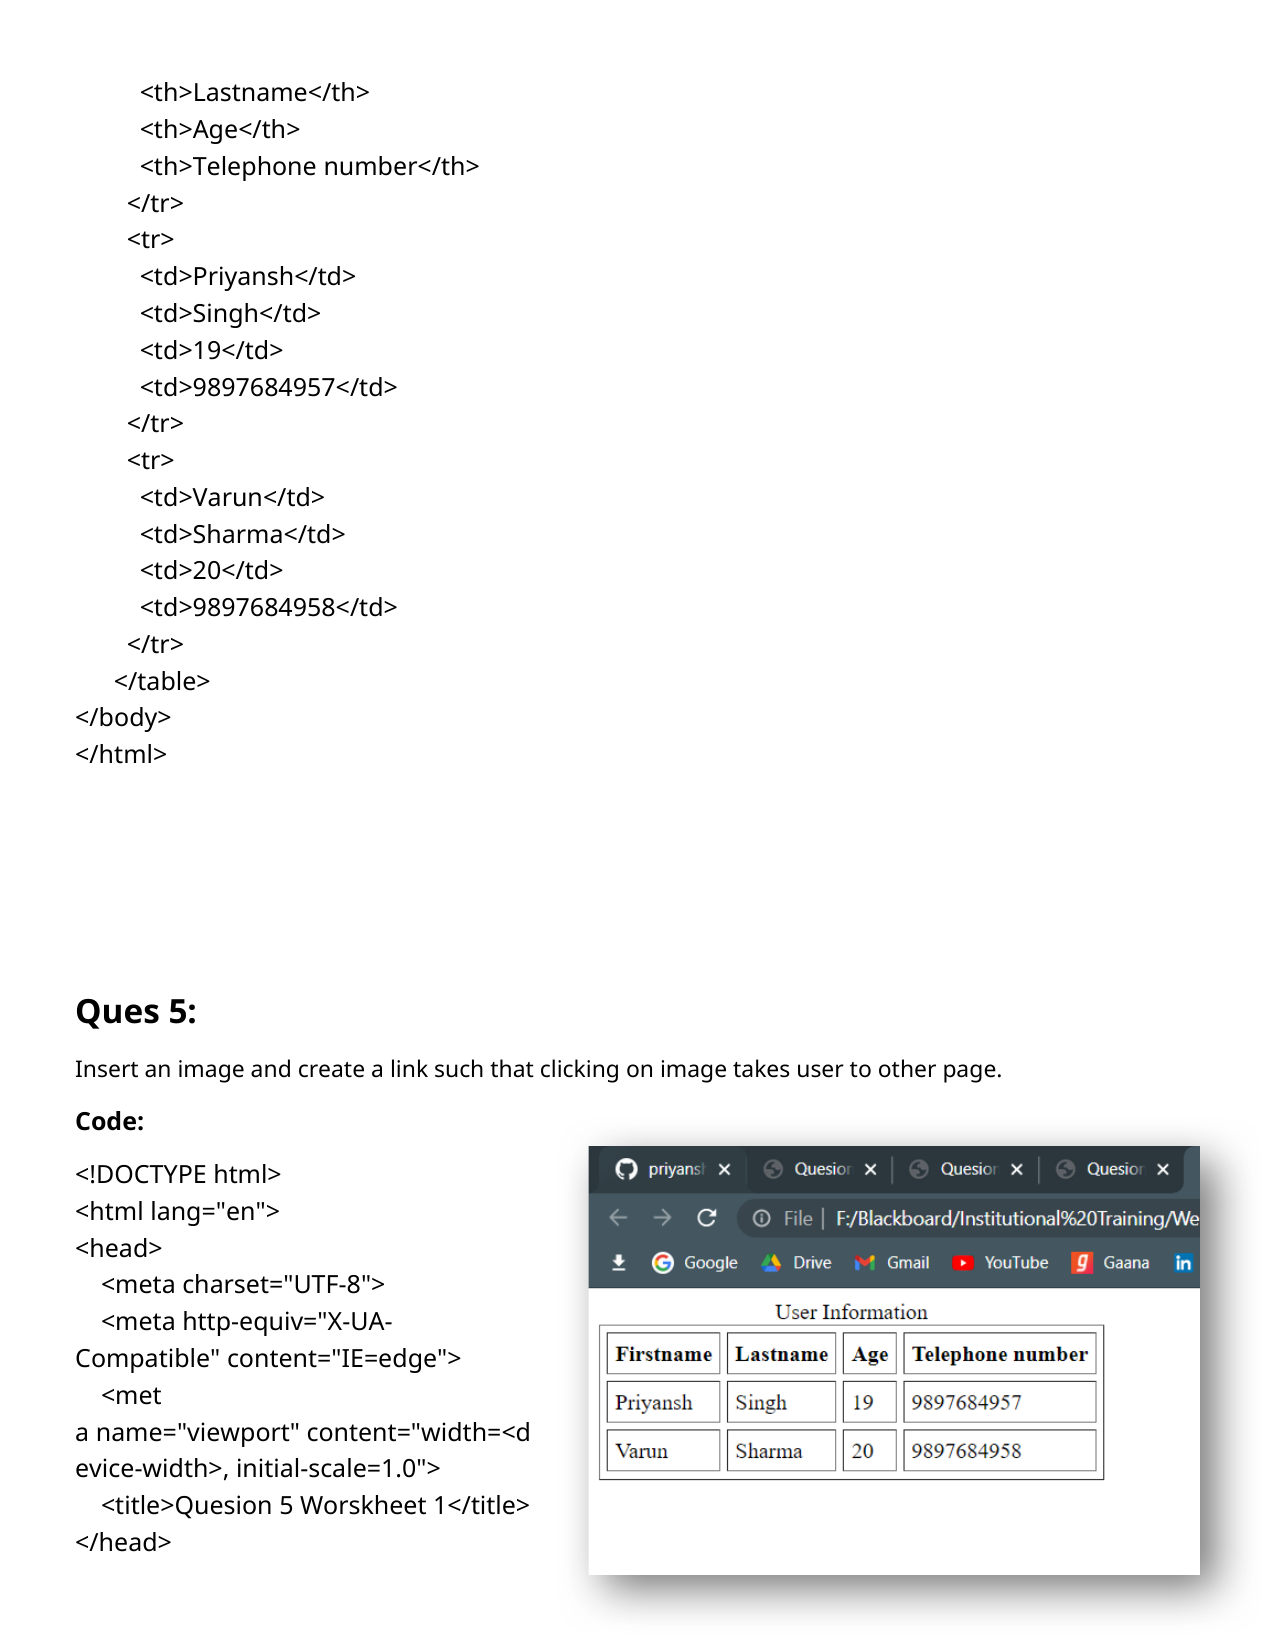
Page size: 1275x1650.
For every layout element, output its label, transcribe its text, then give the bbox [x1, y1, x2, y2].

text <th>Telephone number</th> [75, 148, 1200, 183]
text <td>9897684957</td> [75, 369, 1200, 403]
text <td>9897684958</td> [75, 590, 1200, 624]
text <html lang="en"> [75, 1194, 571, 1228]
text <td>Sharma</td> [75, 516, 1200, 550]
text <td>Priyansh</td> [75, 259, 1200, 293]
text <td>19</td> [75, 332, 1200, 366]
text <title>Quesion 5 Worskheet 1</title> [75, 1488, 571, 1522]
text <tr> [75, 222, 1200, 256]
text </tr> [75, 406, 1200, 440]
text <tr> [75, 443, 1200, 477]
text </table> [75, 663, 1200, 697]
text <td>Singh</td> [75, 296, 1200, 330]
text <td>20</td> [75, 553, 1200, 587]
text <head> [75, 1230, 571, 1264]
text <!DOCTYPE html> [75, 1157, 579, 1191]
picture [588, 1146, 1200, 1575]
text Ques 5: [75, 987, 1200, 1033]
text </head> [75, 1524, 571, 1559]
text Insert an image and create a link such that clicking on image takes user to other page. [75, 1053, 1200, 1084]
text </body> [75, 700, 1200, 734]
text Code: [75, 1103, 1200, 1137]
text </html> [75, 737, 1200, 771]
text <meta http-equiv="X-UA-Compatible" content="IE=edge"> [75, 1304, 571, 1375]
text <td>Varun</td> [75, 479, 1200, 513]
text </tr> [75, 627, 1200, 661]
text <meta charset="UTF-8"> [75, 1267, 571, 1301]
text </tr> [75, 185, 1200, 219]
text <th>Lastname</th> [75, 75, 1200, 109]
text <th>Age</th> [75, 112, 1200, 146]
text <meta name="viewport" content="width=<device-width>, initial-scale=1.0"> [75, 1377, 571, 1485]
